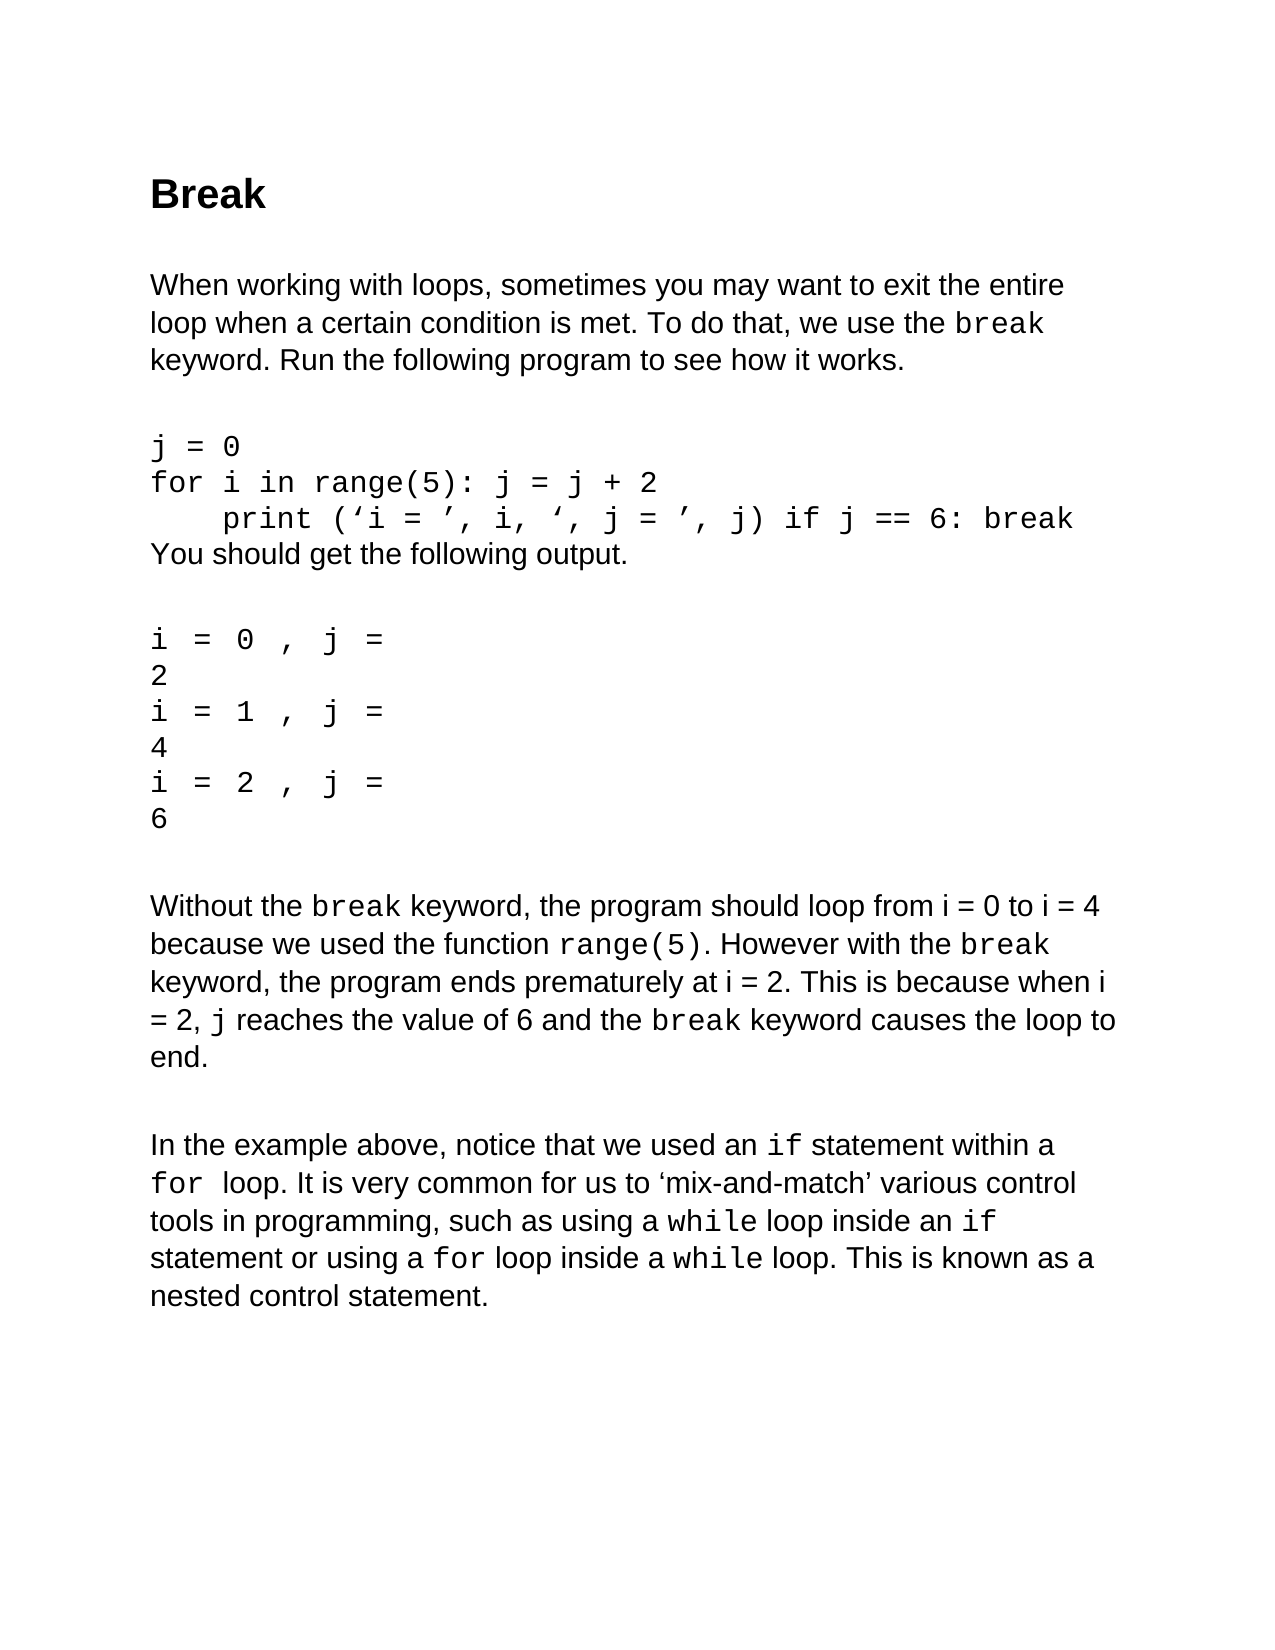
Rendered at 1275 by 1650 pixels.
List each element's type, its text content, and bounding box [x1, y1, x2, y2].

text Without the break keyword, the program should loop from i = 0 to i = 4 because we used the function range(5). However with the break keyword, the program ends prematurely at i = 2. This is because when i = 2, j reaches the value of 6 and the break keyword causes the loop to end. [150, 887, 1127, 1075]
text Break [150, 170, 1127, 217]
text j = 0 for i in range(5): j = j + 2 print (‘i = ’, i, ‘, j = ’, j) if j == 6: break You should get the following output. [150, 427, 1082, 572]
text In the example above, notice that we used an if statement within a for loop. It is very common for us to ‘mix-and-match’ various control tools in programming, such as using a while loop inside an if statement or using a for loop inside a while loop. This is known as a nested control statement. [150, 1126, 1112, 1314]
text When working with loops, sometimes you may want to exit the entire loop when a certain condition is met. To do that, we use the break keyword. Run the following program to see how it works. [150, 266, 1127, 378]
text i = 0 , j = 2 i = 1 , j = 4 i = 2 , j = 6 [150, 621, 384, 836]
